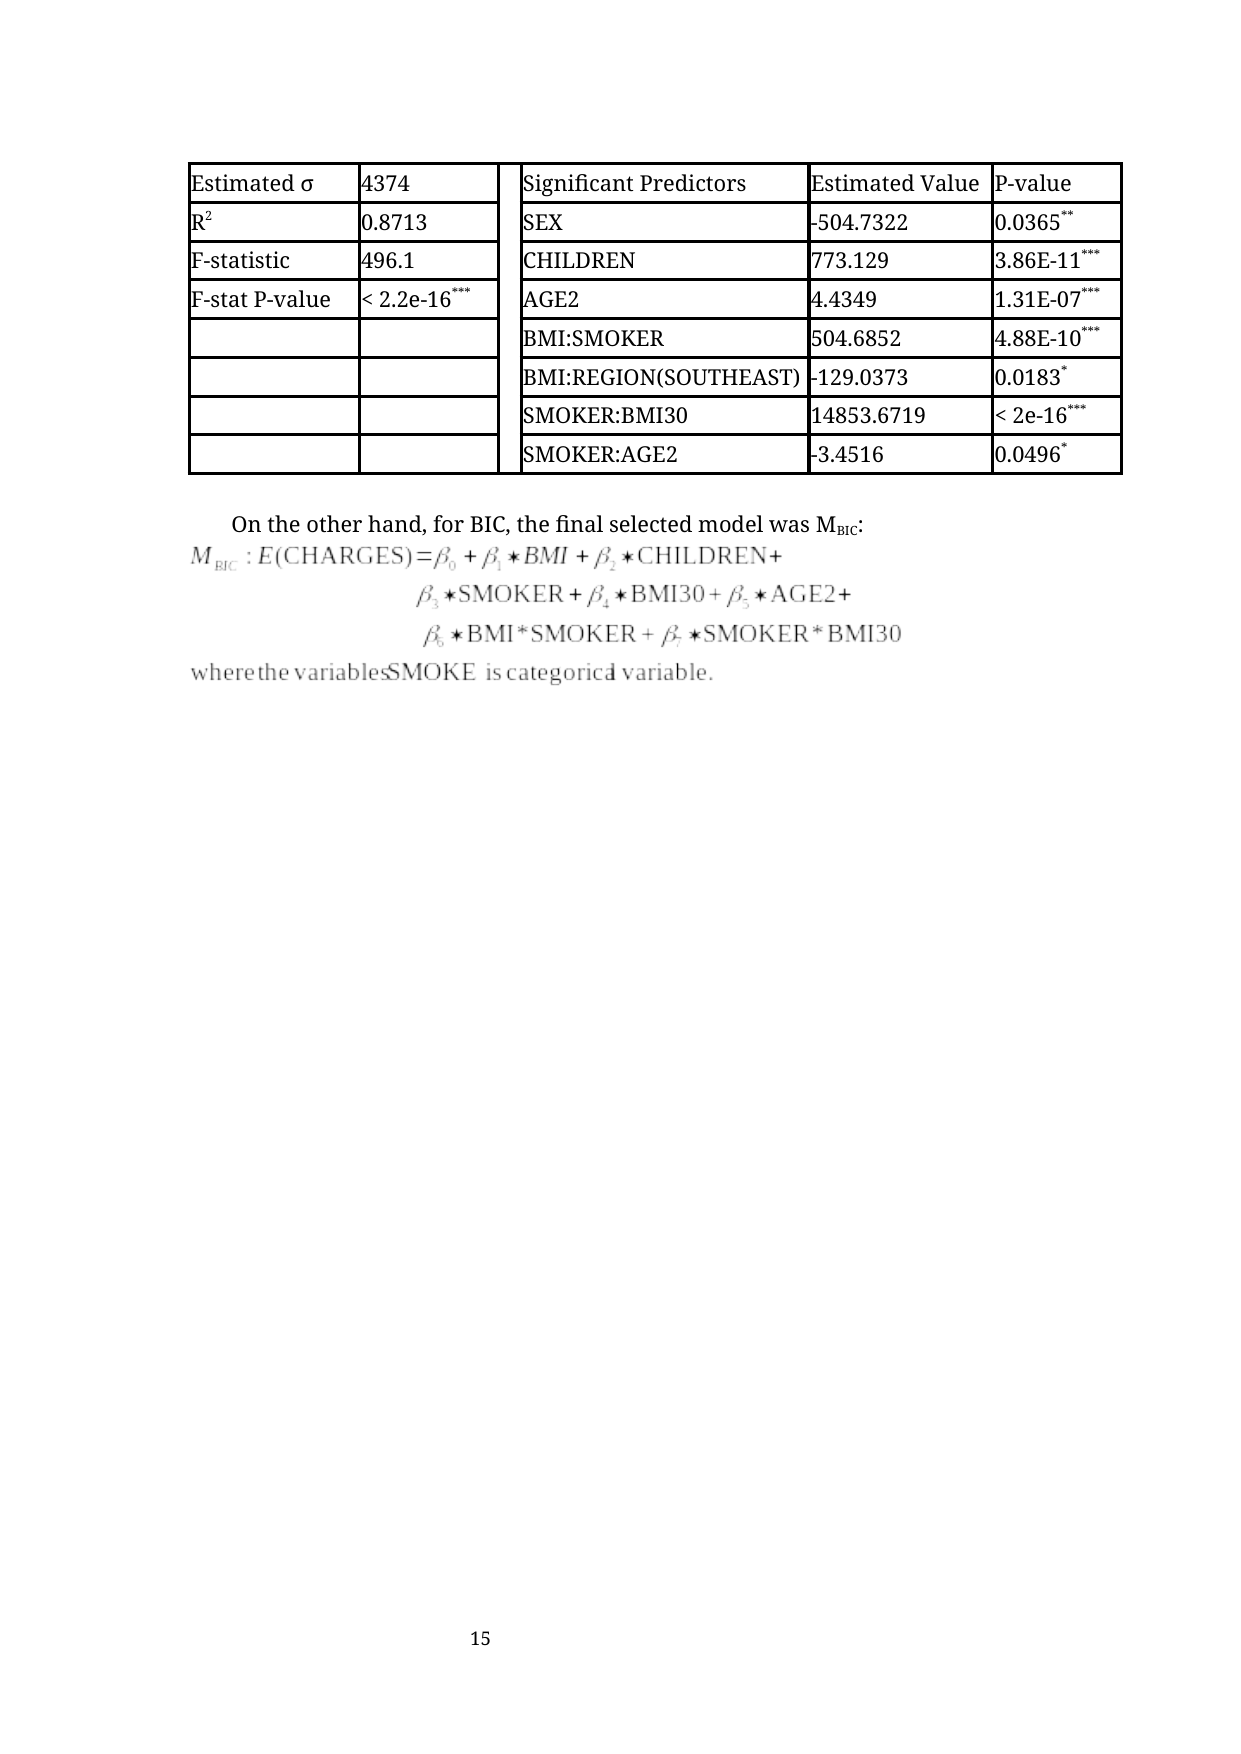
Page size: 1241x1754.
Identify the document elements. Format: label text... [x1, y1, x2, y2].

table_cell [191, 398, 358, 433]
table_cell P-value [994, 165, 1120, 201]
table_cell [191, 359, 358, 394]
table_cell SMOKER:BMI30 [523, 398, 807, 433]
table_cell BMI:SMOKER [523, 320, 807, 356]
table_cell F-stat P-value [191, 281, 358, 317]
table_cell [361, 320, 497, 356]
table_cell [191, 436, 358, 472]
table_cell SEX [523, 204, 807, 239]
table_cell 0.0365** [994, 204, 1120, 239]
table_cell -3.4516 [811, 436, 991, 472]
table_cell 496.1 [361, 243, 497, 278]
table_cell R2 [191, 204, 358, 239]
table_cell SMOKER:AGE2 [523, 436, 807, 472]
table_cell [361, 436, 497, 472]
table_cell 0.8713 [361, 204, 497, 239]
table_cell -504.7322 [811, 204, 991, 239]
table_cell [500, 165, 520, 472]
table_cell [191, 320, 358, 356]
table_cell 773.129 [811, 243, 991, 278]
table_cell 0.0183* [994, 359, 1120, 394]
table_cell Estimated σ [191, 165, 358, 201]
table_cell CHILDREN [523, 243, 807, 278]
table_cell Significant Predictors [523, 165, 807, 201]
table_cell < 2.2e-16*** [361, 281, 497, 317]
table_cell 1.31E-07*** [994, 281, 1120, 317]
table_cell 4.4349 [811, 281, 991, 317]
table_cell < 2e-16*** [994, 398, 1120, 433]
table_cell 4.88E-10*** [994, 320, 1120, 356]
table_cell 3.86E-11*** [994, 243, 1120, 278]
table_cell F-statistic [191, 243, 358, 278]
table_cell 4374 [361, 165, 497, 201]
text On the other hand, for BIC, the final selected model was MBIC: [187, 508, 1053, 540]
table_cell 0.0496* [994, 436, 1120, 472]
table_cell BMI:REGION(SOUTHEAST) [523, 359, 807, 394]
table_cell [361, 359, 497, 394]
table_cell -129.0373 [811, 359, 991, 394]
table_cell [361, 398, 497, 433]
table_cell 504.6852 [811, 320, 991, 356]
table_cell 14853.6719 [811, 398, 991, 433]
table_cell AGE2 [523, 281, 807, 317]
table_cell Estimated Value [811, 165, 991, 201]
